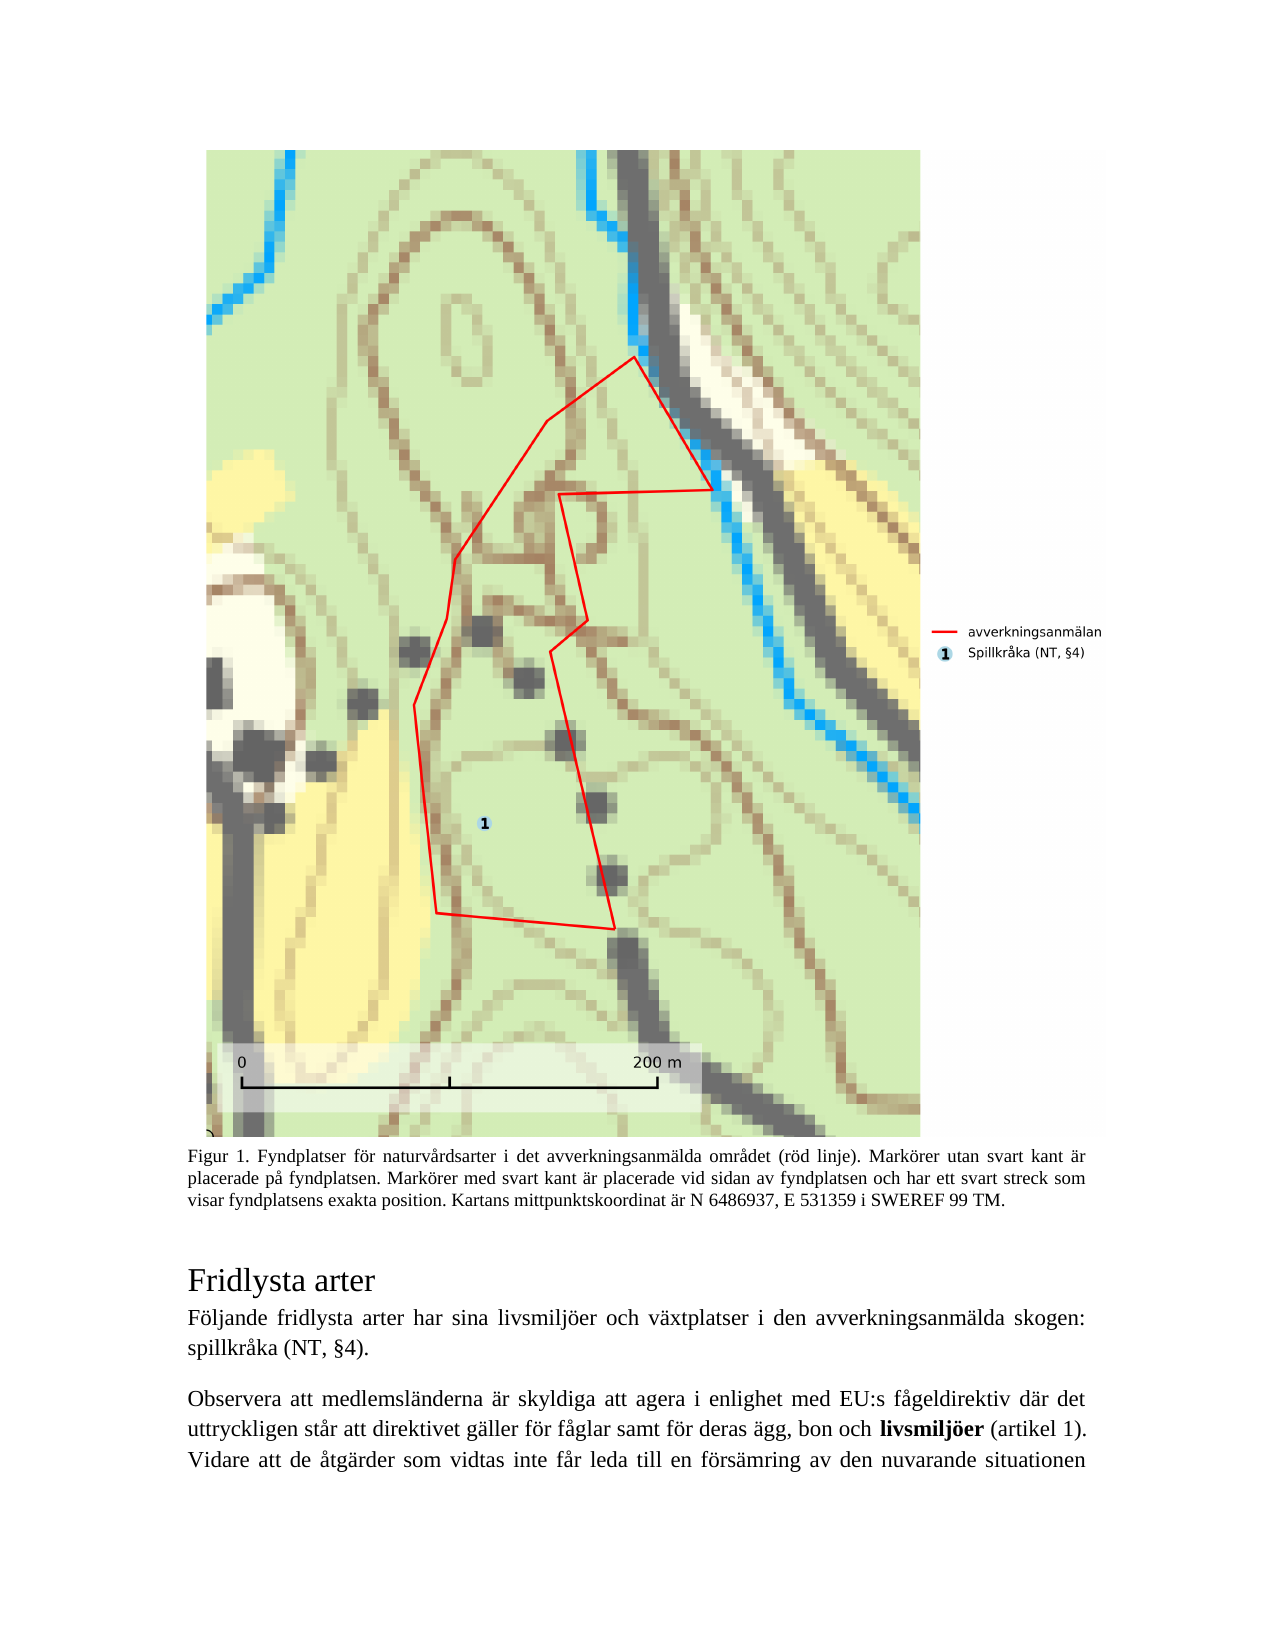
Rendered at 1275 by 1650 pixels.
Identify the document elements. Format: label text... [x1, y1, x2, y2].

text Figur 1. Fyndplatser för naturvårdsarter i det avverkningsanmälda området (röd linje). Markörer utan svart kant är placerade på fyndplatsen. Markörer med svart kant är placerade vid sidan av fyndplatsen och har ett svart streck som visar fyndplatsens exakta position. Kartans mittpunktskoordinat är N 6486937, E 531359 i SWEREF 99 TM. [187, 1145, 1087, 1210]
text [187, 1385, 1087, 1472]
subtitle Fridlysta arter [187, 1260, 1087, 1298]
picture [206, 150, 1107, 1137]
text Följande fridlysta arter har sina livsmiljöer och växtplatser i den avverkningsanmälda skogen: spillkråka (NT, §4). [187, 1304, 1087, 1361]
